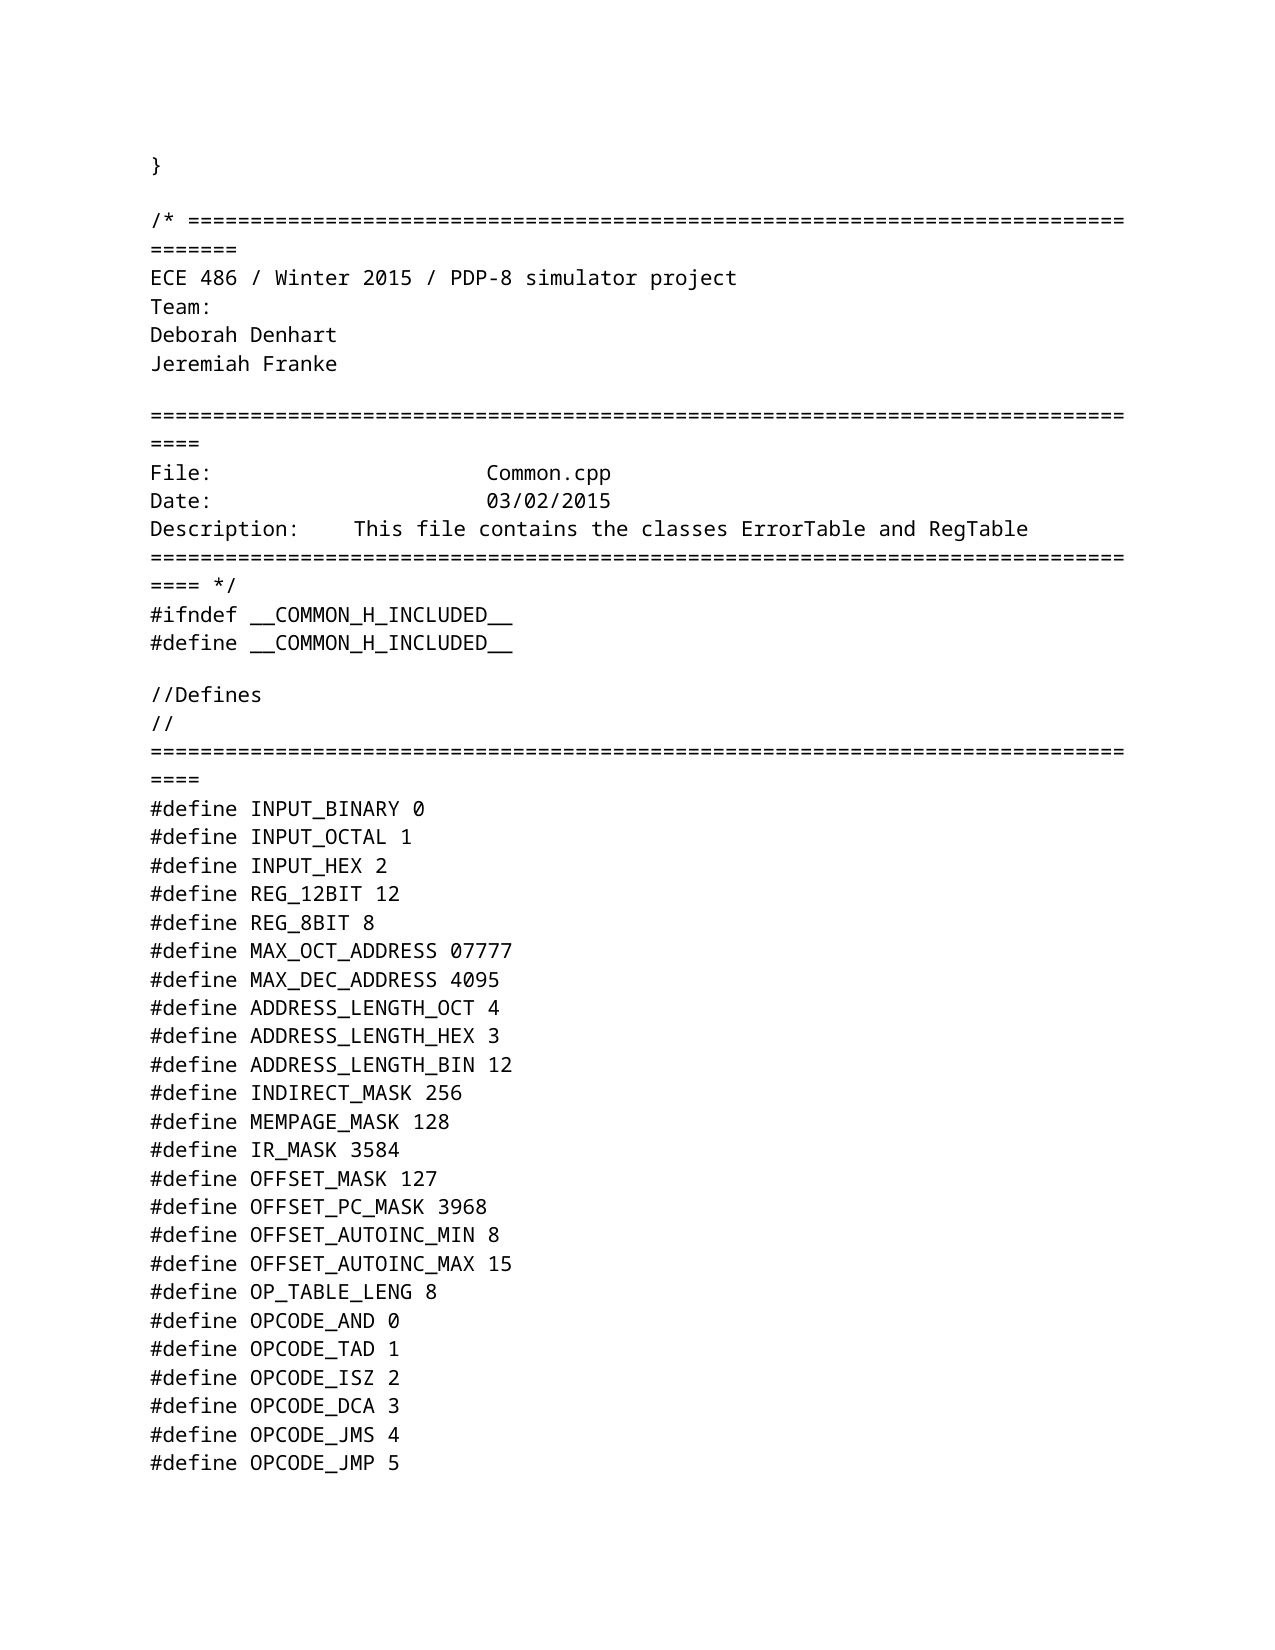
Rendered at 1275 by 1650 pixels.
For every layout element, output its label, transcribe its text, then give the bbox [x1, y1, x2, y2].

text Date: 03/02/2015 [150, 486, 1125, 514]
text #define OP_TABLE_LENG 8 [150, 1277, 1125, 1306]
text #define REG_12BIT 12 [150, 879, 1125, 908]
text #define IR_MASK 3584 [150, 1135, 1125, 1164]
text ECE 486 / Winter 2015 / PDP-8 simulator project [150, 263, 1125, 292]
text //Defines [150, 680, 1125, 709]
text /* ================================================================================== [150, 206, 1125, 263]
text } [150, 150, 1125, 178]
text Jeremiah Franke [150, 349, 1125, 377]
text #define INDIRECT_MASK 256 [150, 1078, 1125, 1107]
text #define INPUT_HEX 2 [150, 851, 1125, 879]
text #define OPCODE_JMS 4 [150, 1420, 1125, 1448]
text #define INPUT_OCTAL 1 [150, 822, 1125, 851]
text #define OPCODE_TAD 1 [150, 1334, 1125, 1363]
text Description: This file contains the classes ErrorTable and RegTable [150, 514, 1125, 543]
text #define OFFSET_AUTOINC_MAX 15 [150, 1249, 1125, 1277]
text #define OFFSET_MASK 127 [150, 1164, 1125, 1192]
text ================================================================================== [150, 401, 1125, 458]
text #define OFFSET_AUTOINC_MIN 8 [150, 1221, 1125, 1249]
text File: Common.cpp [150, 458, 1125, 486]
text //================================================================================== [150, 709, 1125, 794]
text #define OPCODE_AND 0 [150, 1306, 1125, 1334]
text ================================================================================== */ [150, 543, 1125, 600]
text Deborah Denhart [150, 320, 1125, 349]
text #define OPCODE_ISZ 2 [150, 1363, 1125, 1391]
text #define OPCODE_DCA 3 [150, 1391, 1125, 1420]
text #define MAX_DEC_ADDRESS 4095 [150, 965, 1125, 993]
text Team: [150, 292, 1125, 320]
text #define REG_8BIT 8 [150, 908, 1125, 936]
text #define MEMPAGE_MASK 128 [150, 1107, 1125, 1135]
text #define __COMMON_H_INCLUDED__ [150, 628, 1125, 657]
text #define ADDRESS_LENGTH_HEX 3 [150, 1022, 1125, 1050]
text #define ADDRESS_LENGTH_OCT 4 [150, 993, 1125, 1022]
text #define MAX_OCT_ADDRESS 07777 [150, 936, 1125, 965]
text #define OPCODE_JMP 5 [150, 1448, 1125, 1477]
text #ifndef __COMMON_H_INCLUDED__ [150, 600, 1125, 628]
text #define INPUT_BINARY 0 [150, 794, 1125, 822]
text #define ADDRESS_LENGTH_BIN 12 [150, 1050, 1125, 1078]
text #define OFFSET_PC_MASK 3968 [150, 1192, 1125, 1221]
